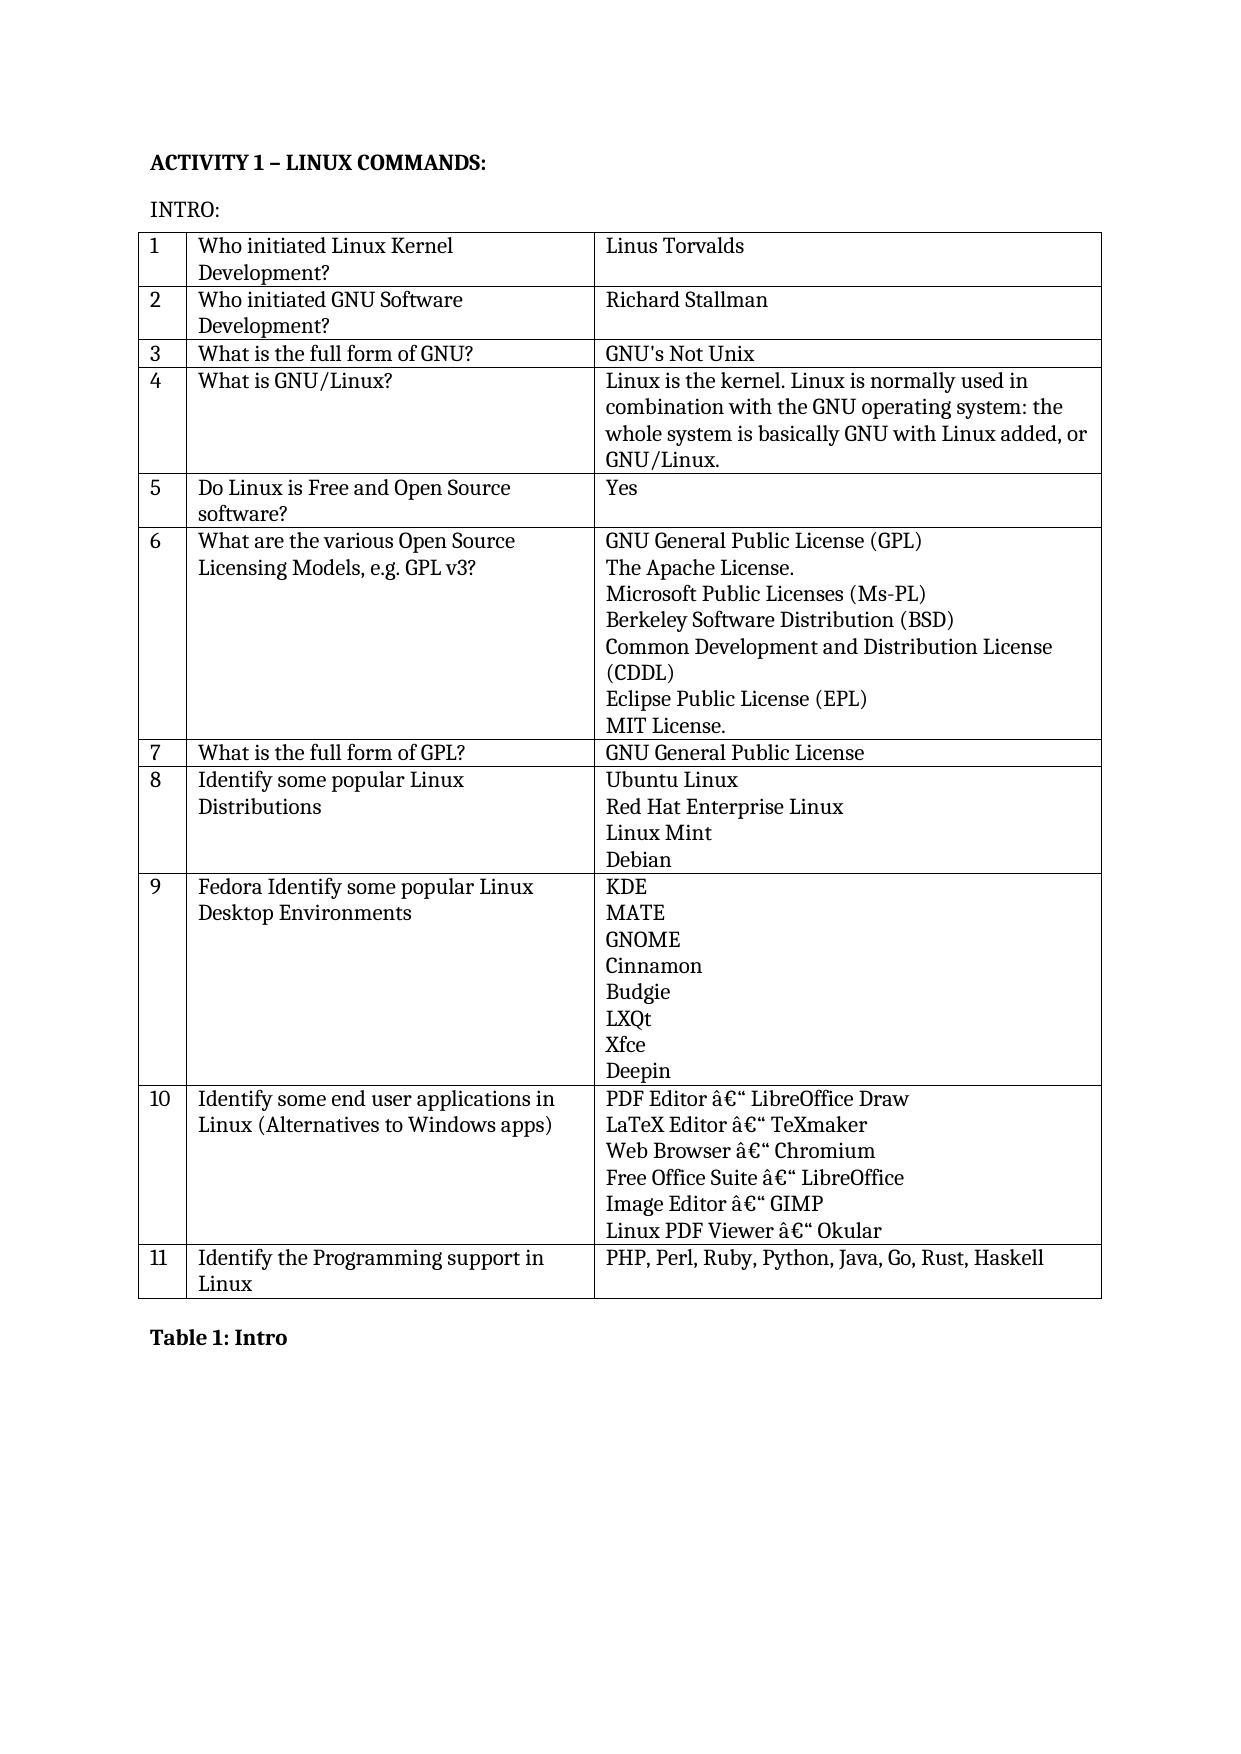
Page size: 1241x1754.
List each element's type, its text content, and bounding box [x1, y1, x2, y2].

table_cell What are the various Open Source Licensing Models, e.g. GPL v3? [187, 528, 594, 739]
table_cell 11 [139, 1245, 186, 1297]
table_header Linus Torvalds [595, 233, 1101, 286]
table_cell 9 [139, 874, 186, 1084]
table_cell 7 [139, 740, 186, 766]
table_cell 4 [139, 368, 186, 473]
table_cell GNU General Public License [595, 740, 1101, 766]
table_header 1 [139, 233, 186, 286]
table_cell Ubuntu Linux Red Hat Enterprise Linux Linux Mint Debian [595, 767, 1101, 873]
table_cell 5 [139, 474, 186, 527]
table_cell GNU General Public License (GPL) The Apache License. Microsoft Public Licenses (Ms-PL) Berkeley Software Distribution (BSD) Common Development and Distribution License (CDDL) Eclipse Public License (EPL) MIT License. [595, 528, 1101, 739]
table_cell Richard Stallman [595, 287, 1101, 339]
table_cell KDE MATE GNOME Cinnamon Budgie LXQt Xfce Deepin [595, 874, 1101, 1084]
table_cell 8 [139, 767, 186, 873]
table_cell GNU's Not Unix [595, 340, 1101, 367]
table_cell PDF Editor â€“ LibreOffice Draw LaTeX Editor â€“ TeXmaker Web Browser â€“ Chromium Free Office Suite â€“ LibreOffice Image Editor â€“ GIMP Linux PDF Viewer â€“ Okular [595, 1086, 1101, 1244]
table_cell Yes [595, 474, 1101, 527]
table_cell What is the full form of GNU? [187, 340, 594, 367]
table_cell 3 [139, 340, 186, 367]
table_cell Identify some end user applications in Linux (Alternatives to Windows apps) [187, 1086, 594, 1244]
table_cell 2 [139, 287, 186, 339]
table_cell Who initiated GNU Software Development? [187, 287, 594, 339]
table_cell Identify some popular Linux Distributions [187, 767, 594, 873]
table_cell 6 [139, 528, 186, 739]
table_cell 10 [139, 1086, 186, 1244]
table_cell PHP, Perl, Ruby, Python, Java, Go, Rust, Haskell [595, 1245, 1101, 1297]
table_cell Linux is the kernel. Linux is normally used in combination with the GNU operating system: the whole system is basically GNU with Linux added, or GNU/Linux. [595, 368, 1101, 473]
table_cell What is GNU/Linux? [187, 368, 594, 473]
subtitle INTRO: [150, 197, 1090, 223]
table_cell Fedora Identify some popular Linux Desktop Environments [187, 874, 594, 1084]
table_header Who initiated Linux Kernel Development? [187, 233, 594, 286]
table_cell Do Linux is Free and Open Source software? [187, 474, 594, 527]
table_cell Identify the Programming support in Linux [187, 1245, 594, 1297]
table_cell What is the full form of GPL? [187, 740, 594, 766]
subtitle ACTIVITY 1 – LINUX COMMANDS: [150, 150, 1090, 176]
text Table 1: Intro [150, 1325, 1090, 1351]
